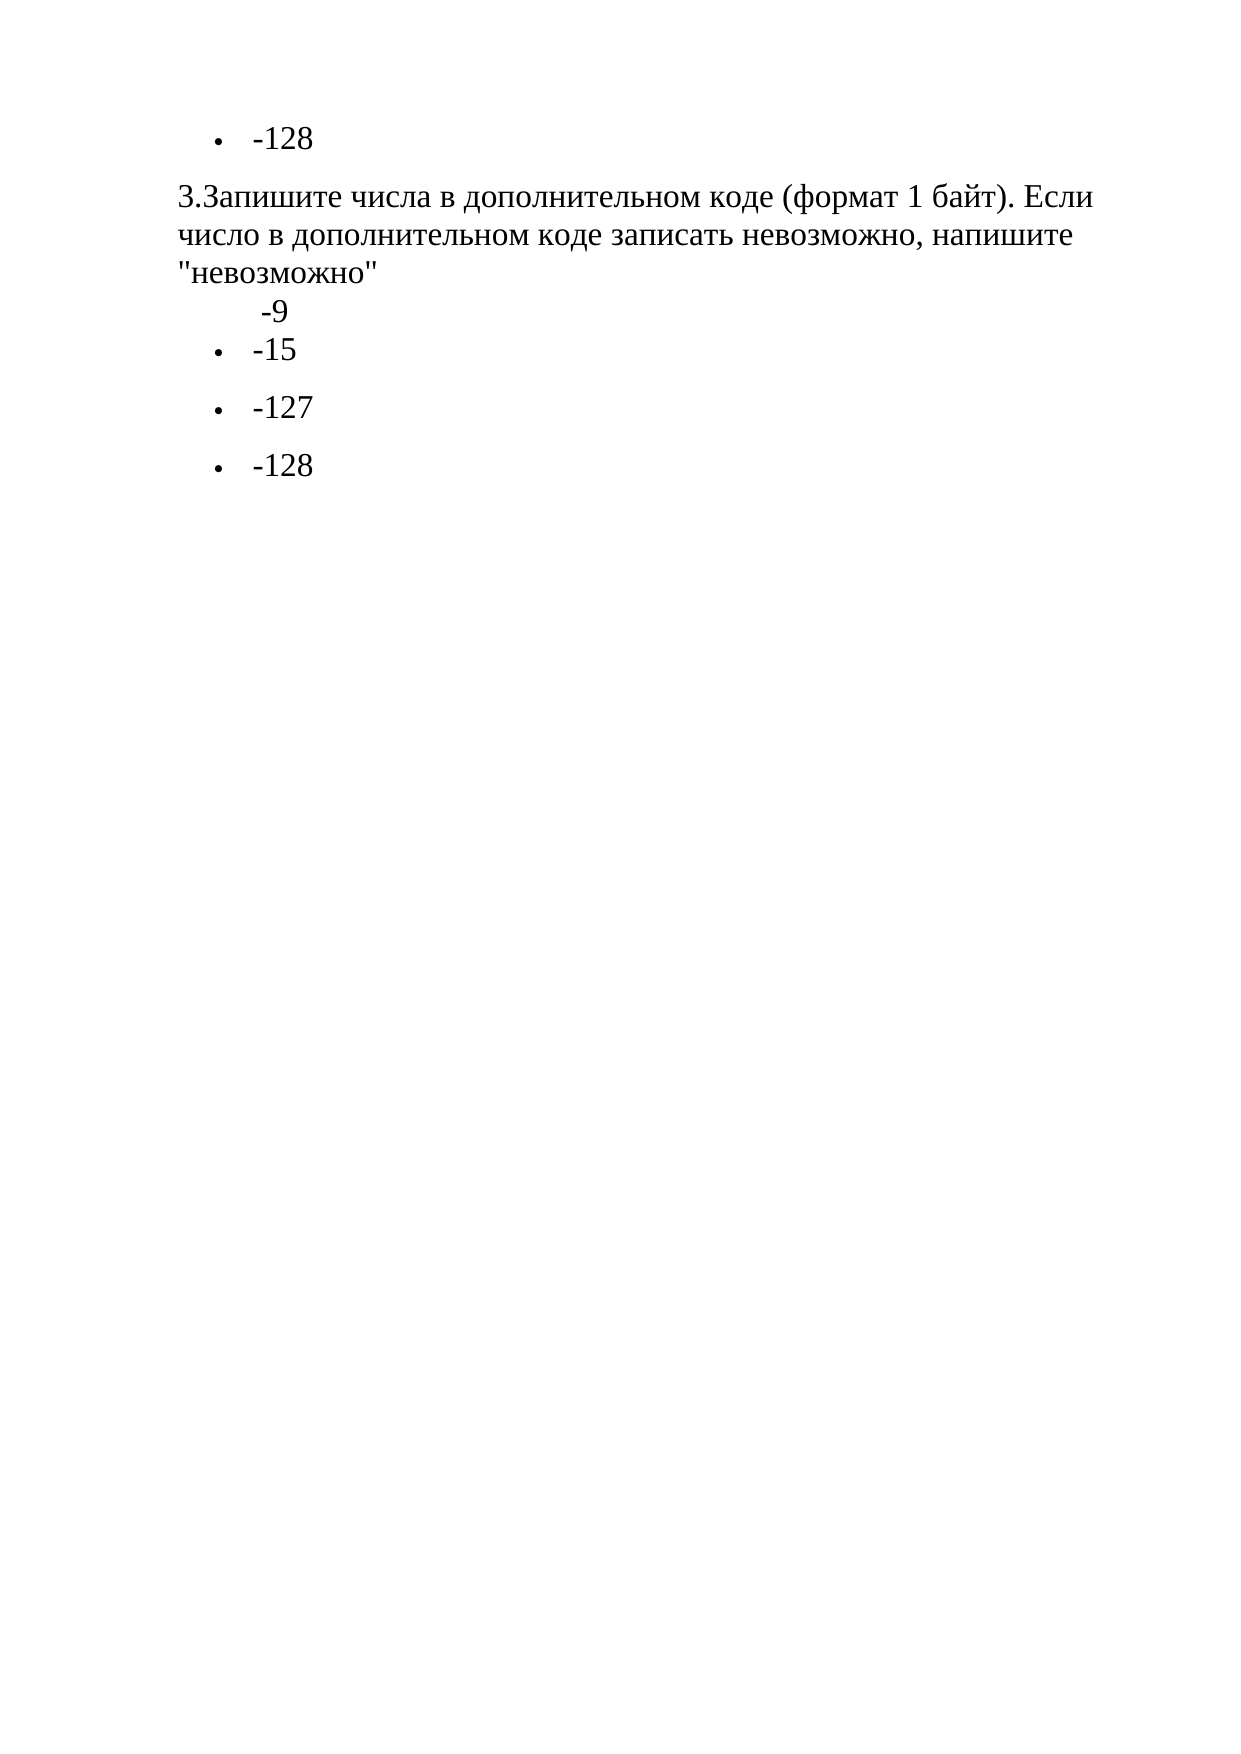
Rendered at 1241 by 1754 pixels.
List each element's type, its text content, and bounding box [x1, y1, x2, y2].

text 3.Запишите числа в дополнительном коде (формат 1 байт). Если число в дополнительном коде записать невозможно, напишите "невозможно" [177, 176, 1152, 291]
list -128 [215, 118, 1152, 156]
list -128 [215, 446, 1152, 484]
list -127 [215, 387, 1152, 426]
list -15 [215, 329, 1152, 368]
text -9 [177, 291, 1152, 329]
